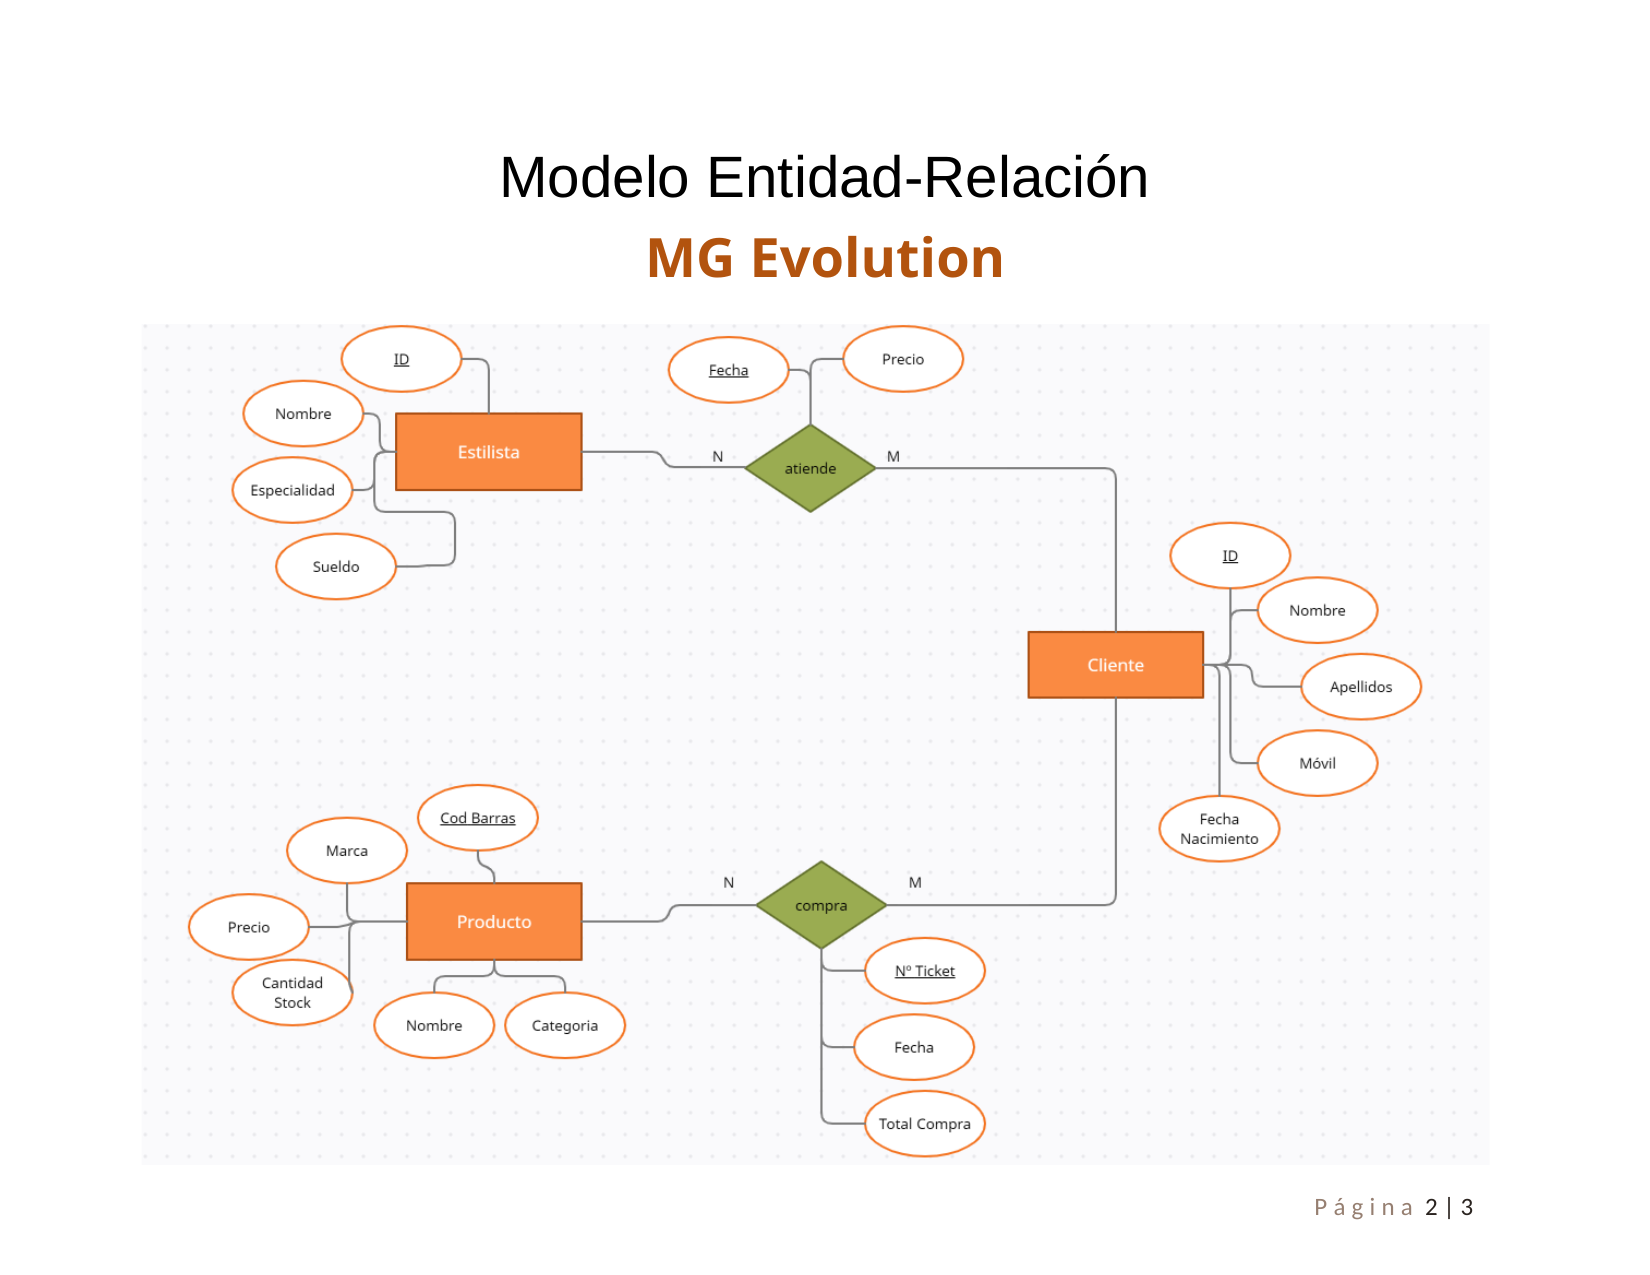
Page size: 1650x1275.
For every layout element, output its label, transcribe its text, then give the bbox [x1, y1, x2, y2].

title MG Evolution [150, 220, 1500, 293]
text Modelo Entidad-Relación [150, 143, 1500, 210]
picture [141, 324, 1490, 1165]
